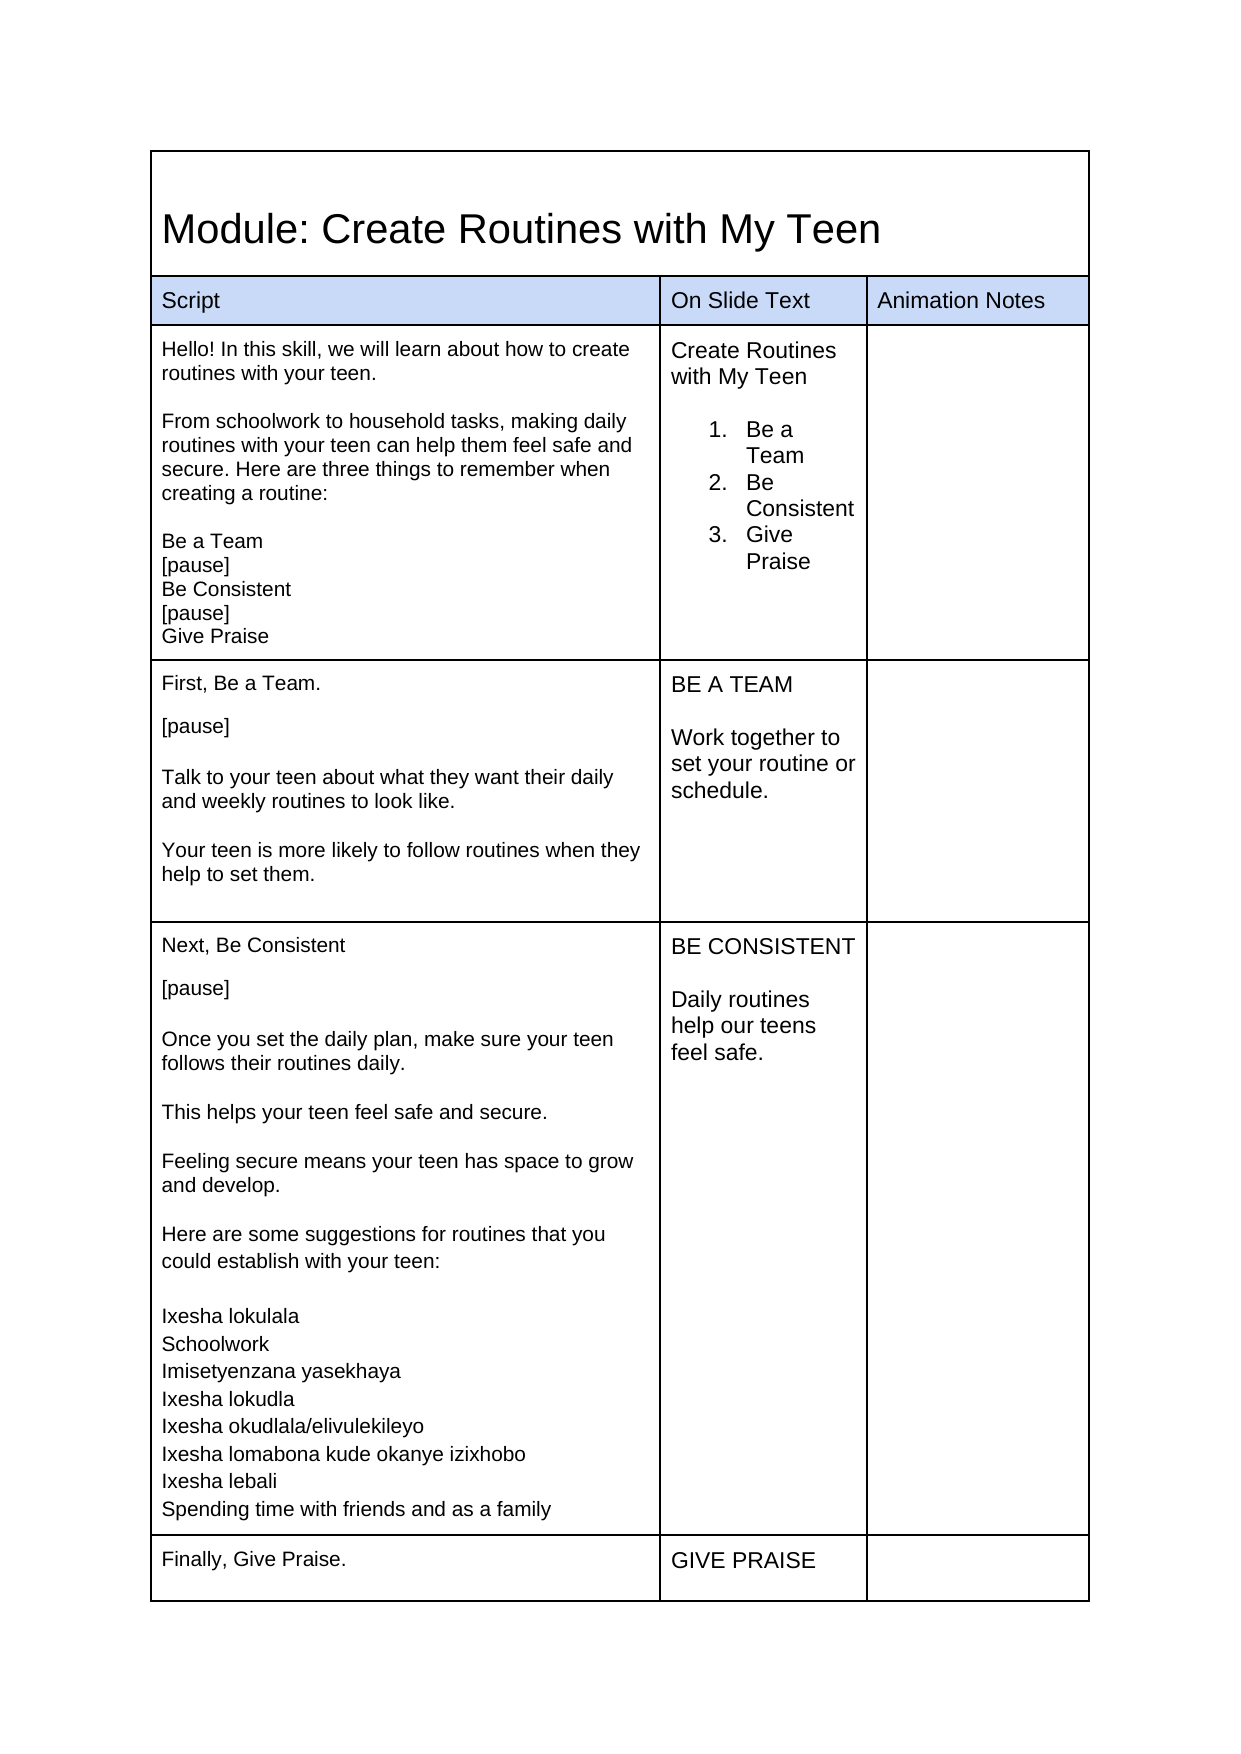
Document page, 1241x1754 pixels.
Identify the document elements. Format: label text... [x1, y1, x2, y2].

table_cell Next, Be Consistent [pause] Once you set the daily plan, make sure your teen follows their routines daily. This helps your teen feel safe and secure. Feeling secure means your teen has space to grow and develop. Here are some suggestions for routines that you could establish with your teen: Ixesha lokulala Schoolwork Imisetyenzana yasekhaya Ixesha lokudla Ixesha okudlala/elivulekileyo Ixesha lomabona kude okanye izixhobo Ixesha lebali Spending time with friends and as a family [152, 923, 659, 1534]
table_cell BE A TEAM Work together to set your routine or schedule. [661, 661, 866, 921]
table_header Module: Create Routines with My Teen [152, 152, 1088, 275]
table_cell [868, 1536, 1088, 1600]
table_cell [868, 923, 1088, 1534]
table_cell [868, 661, 1088, 921]
table_cell [868, 326, 1088, 659]
table_cell Hello! In this skill, we will learn about how to create routines with your teen. From schoolwork to household tasks, making daily routines with your teen can help them feel safe and secure. Here are three things to remember when creating a routine: Be a Team [pause] Be Consistent [pause] Give Praise [152, 326, 659, 659]
table_cell BE CONSISTENT Daily routines help our teens feel safe. [661, 923, 866, 1534]
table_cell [661, 1536, 866, 1600]
table_cell On Slide Text [661, 277, 866, 324]
table_cell Script [152, 277, 659, 324]
table_cell Animation Notes [868, 277, 1088, 324]
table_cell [152, 1536, 659, 1600]
table_cell First, Be a Team. [pause] Talk to your teen about what they want their daily and weekly routines to look like. Your teen is more likely to follow routines when they help to set them. [152, 661, 659, 921]
table_cell Create Routines with My Teen Be a Team Be Consistent Give Praise [661, 326, 866, 659]
